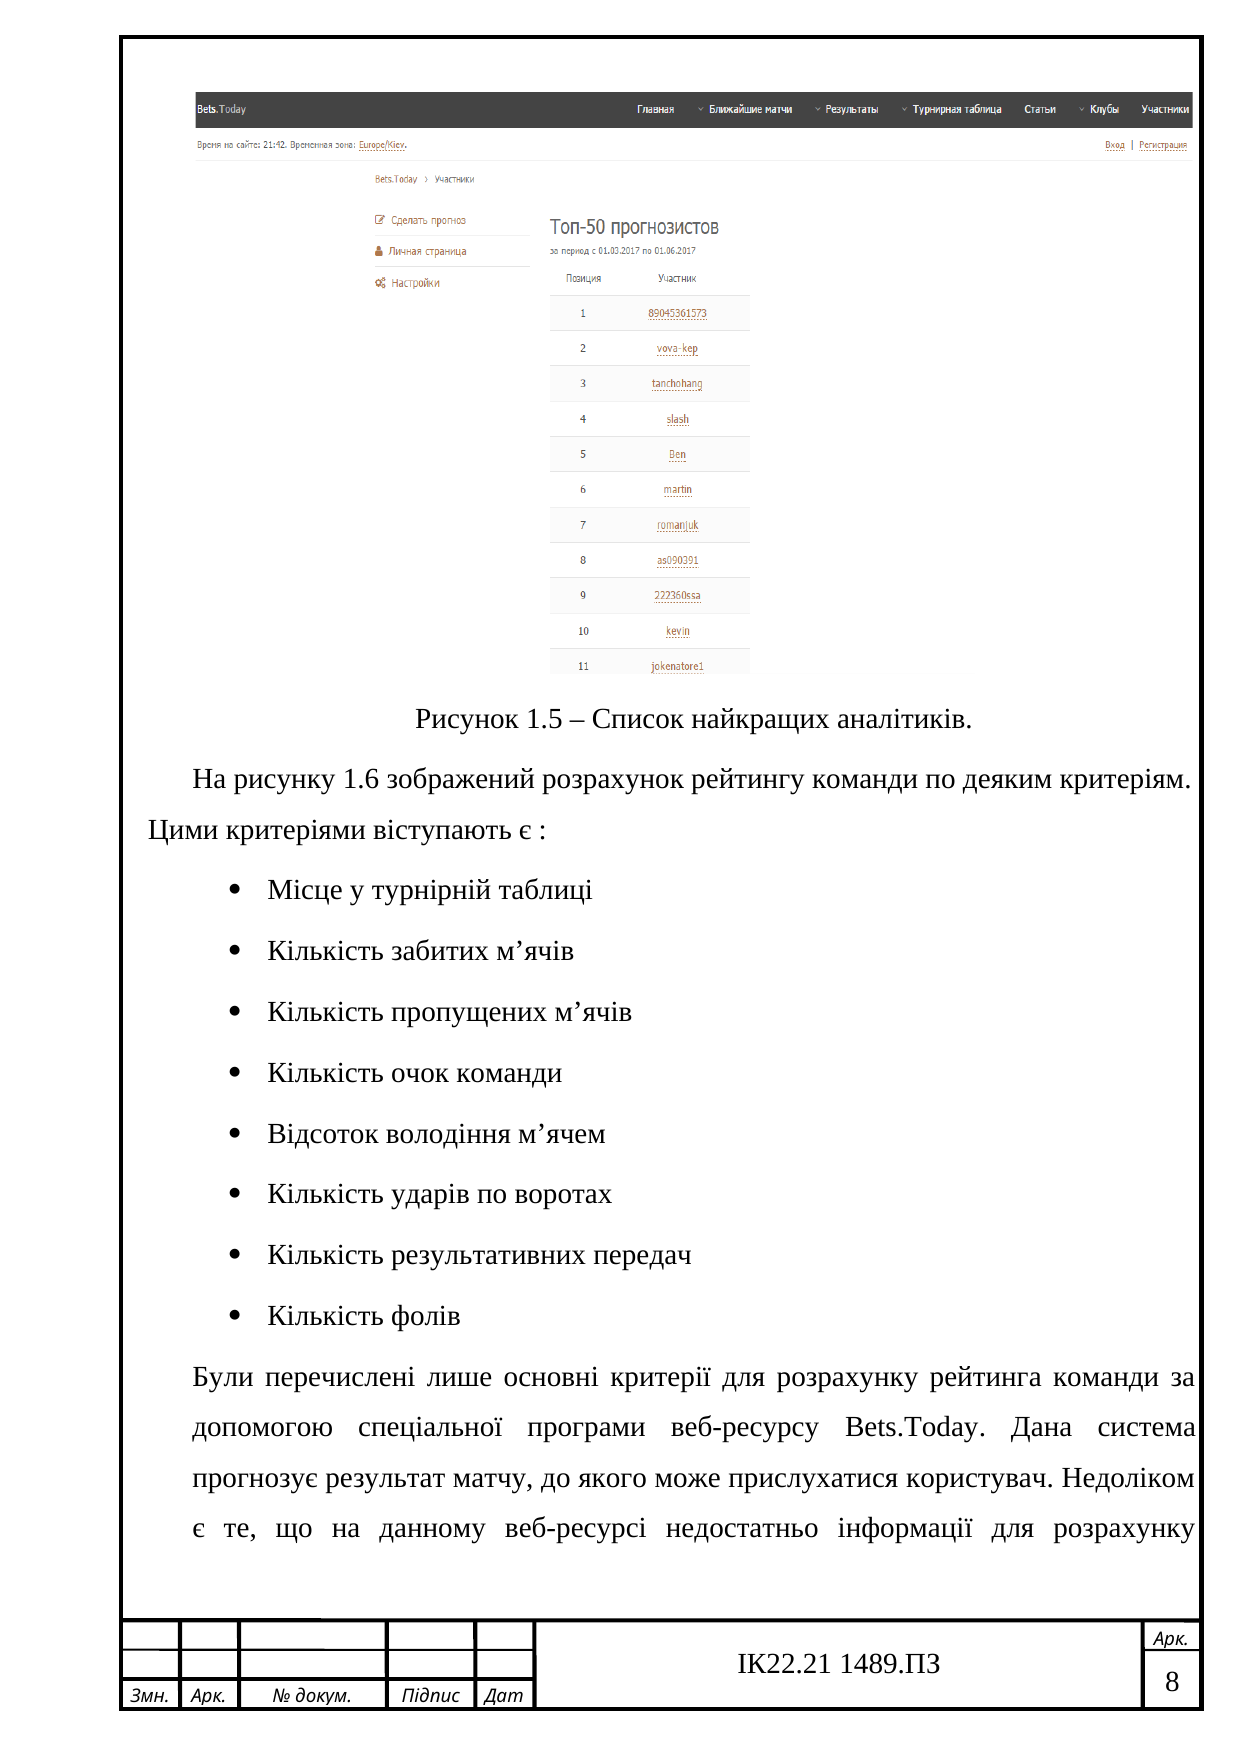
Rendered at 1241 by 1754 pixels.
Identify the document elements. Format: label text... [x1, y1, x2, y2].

list Кількість фолів [229, 1298, 1196, 1332]
list Відсоток володіння м’ячем [229, 1116, 1196, 1149]
list Кількість пропущених м’ячів [229, 994, 1196, 1028]
list Місце у турнірній таблиці [229, 872, 1196, 906]
list Кількість ударів по воротах [229, 1177, 1196, 1210]
list Кількість забитих м’ячів [229, 933, 1196, 967]
text Рисунок 1.5 – Список найкращих аналітиків. [148, 701, 1196, 734]
text На рисунку 1.6 зображений розрахунок рейтингу команди по деяким критеріям. Цими критеріями віступають є : [148, 761, 1196, 845]
picture [195, 92, 1193, 674]
list Кількість очок команди [229, 1055, 1196, 1089]
list Кількість результативних передач [229, 1237, 1196, 1271]
